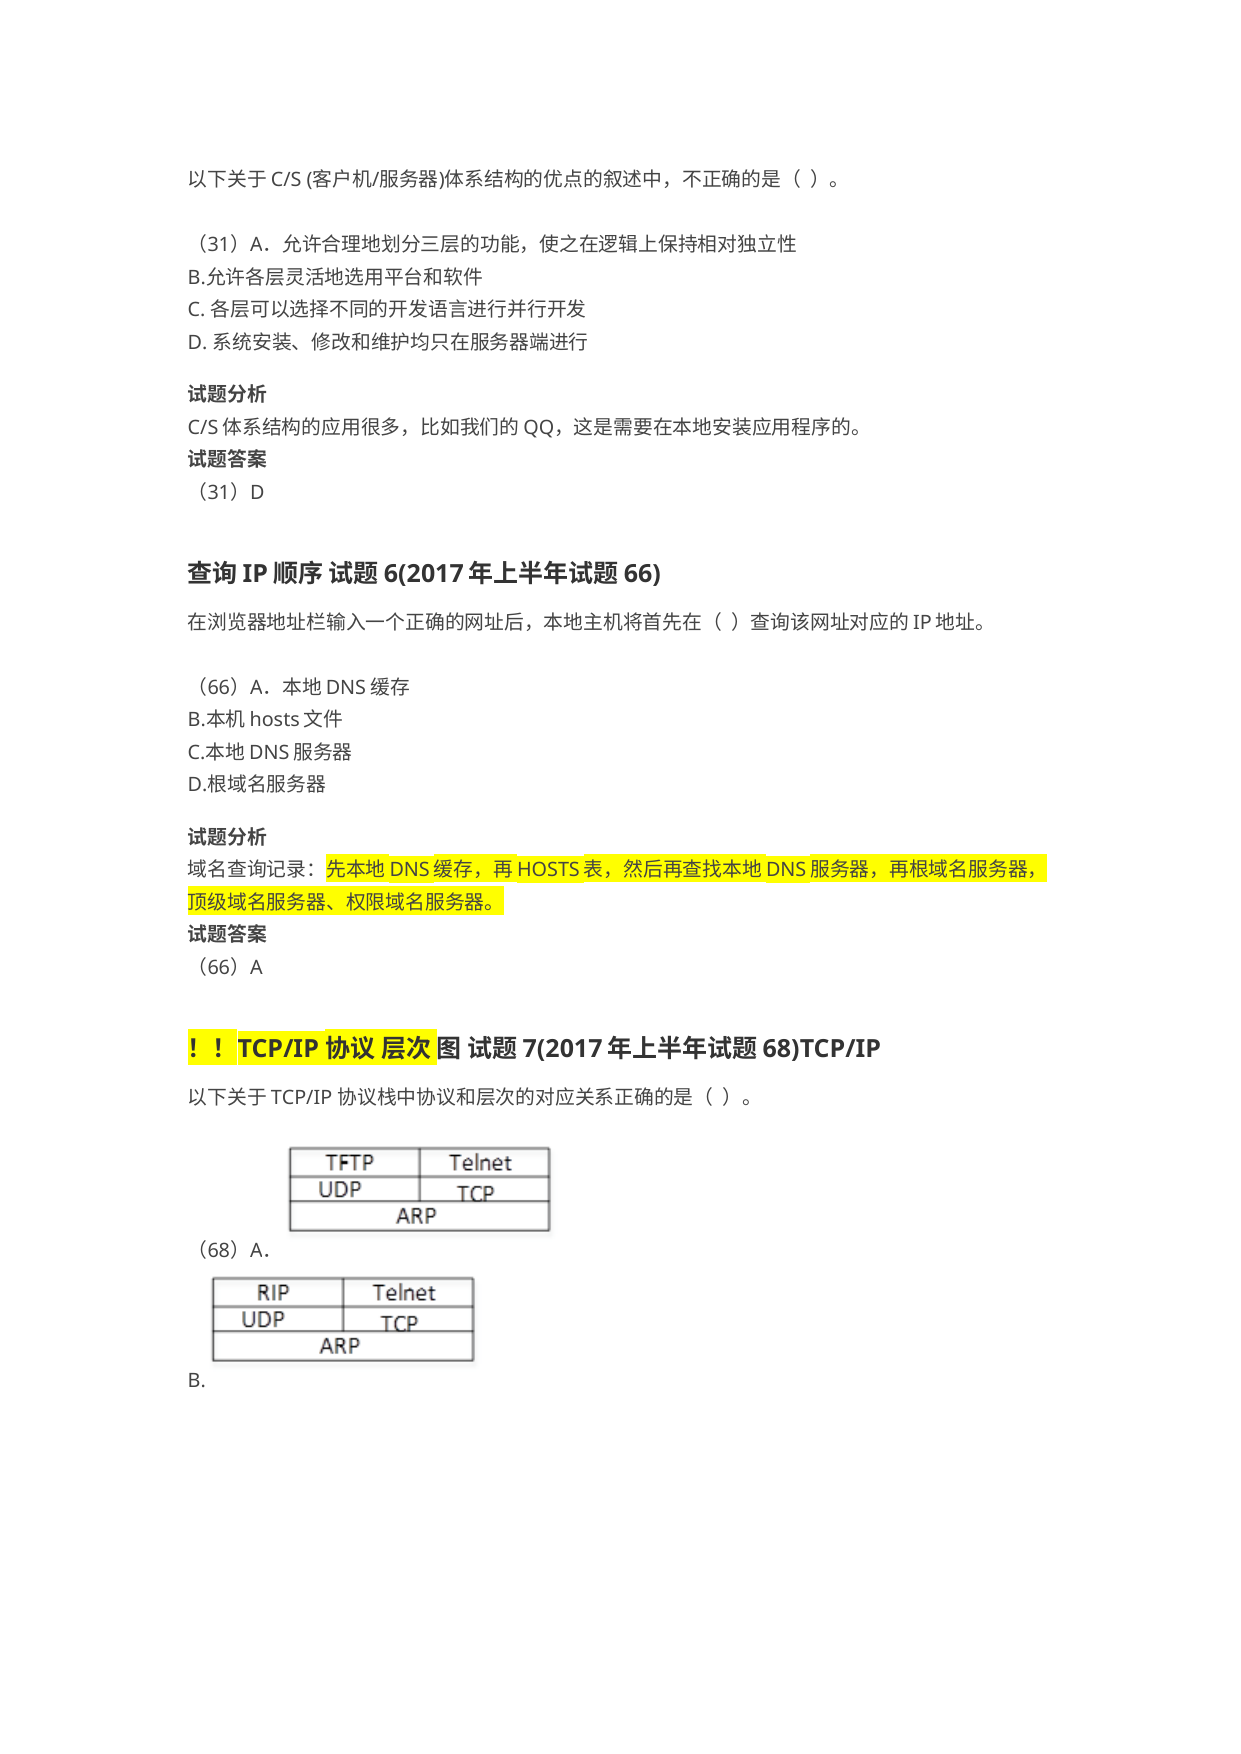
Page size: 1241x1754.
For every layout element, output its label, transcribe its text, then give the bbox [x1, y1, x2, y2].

picture [282, 1144, 562, 1246]
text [187, 1079, 1053, 1404]
text （31）D [187, 474, 1053, 507]
text 以下关于C/S (客户机/服务器)体系结构的优点的叙述中，不正确的是（ ）。 （31）A．允许合理地划分三层的功能，使之在逻辑上保持相对独立性 B.允许各层灵活地选用平台和软件 C. 各层可以选择不同的开发语言进行并行开发 D. 系统安装、修改和维护均只在服务器端进行 [187, 162, 1053, 357]
text 试题分析 [187, 819, 1053, 852]
text （66）A [187, 949, 1053, 982]
text 试题答案 [187, 442, 1053, 474]
text 域名查询记录：先本地DNS缓存，再HOSTS表，然后再查找本地DNS服务器，再根域名服务器，顶级域名服务器、权限域名服务器。 [187, 852, 1053, 917]
text C/S体系结构的应用很多，比如我们的QQ，这是需要在本地安装应用程序的。 [187, 409, 1053, 442]
text 试题分析 [187, 377, 1053, 409]
picture [205, 1274, 486, 1376]
subtitle ！！TCP/IP 协议 层次 图 试题7(2017年上半年试题68)TCP/IP [187, 1014, 1053, 1079]
subtitle 查询IP顺序 试题6(2017年上半年试题66) [187, 539, 1053, 604]
text 试题答案 [187, 917, 1053, 949]
text 在浏览器地址栏输入一个正确的网址后，本地主机将首先在（ ）查询该网址对应的IP地址。 （66）A．本地DNS缓存 B.本机hosts文件 C.本地DNS服务器 D.根域名服务器 [187, 604, 1053, 799]
